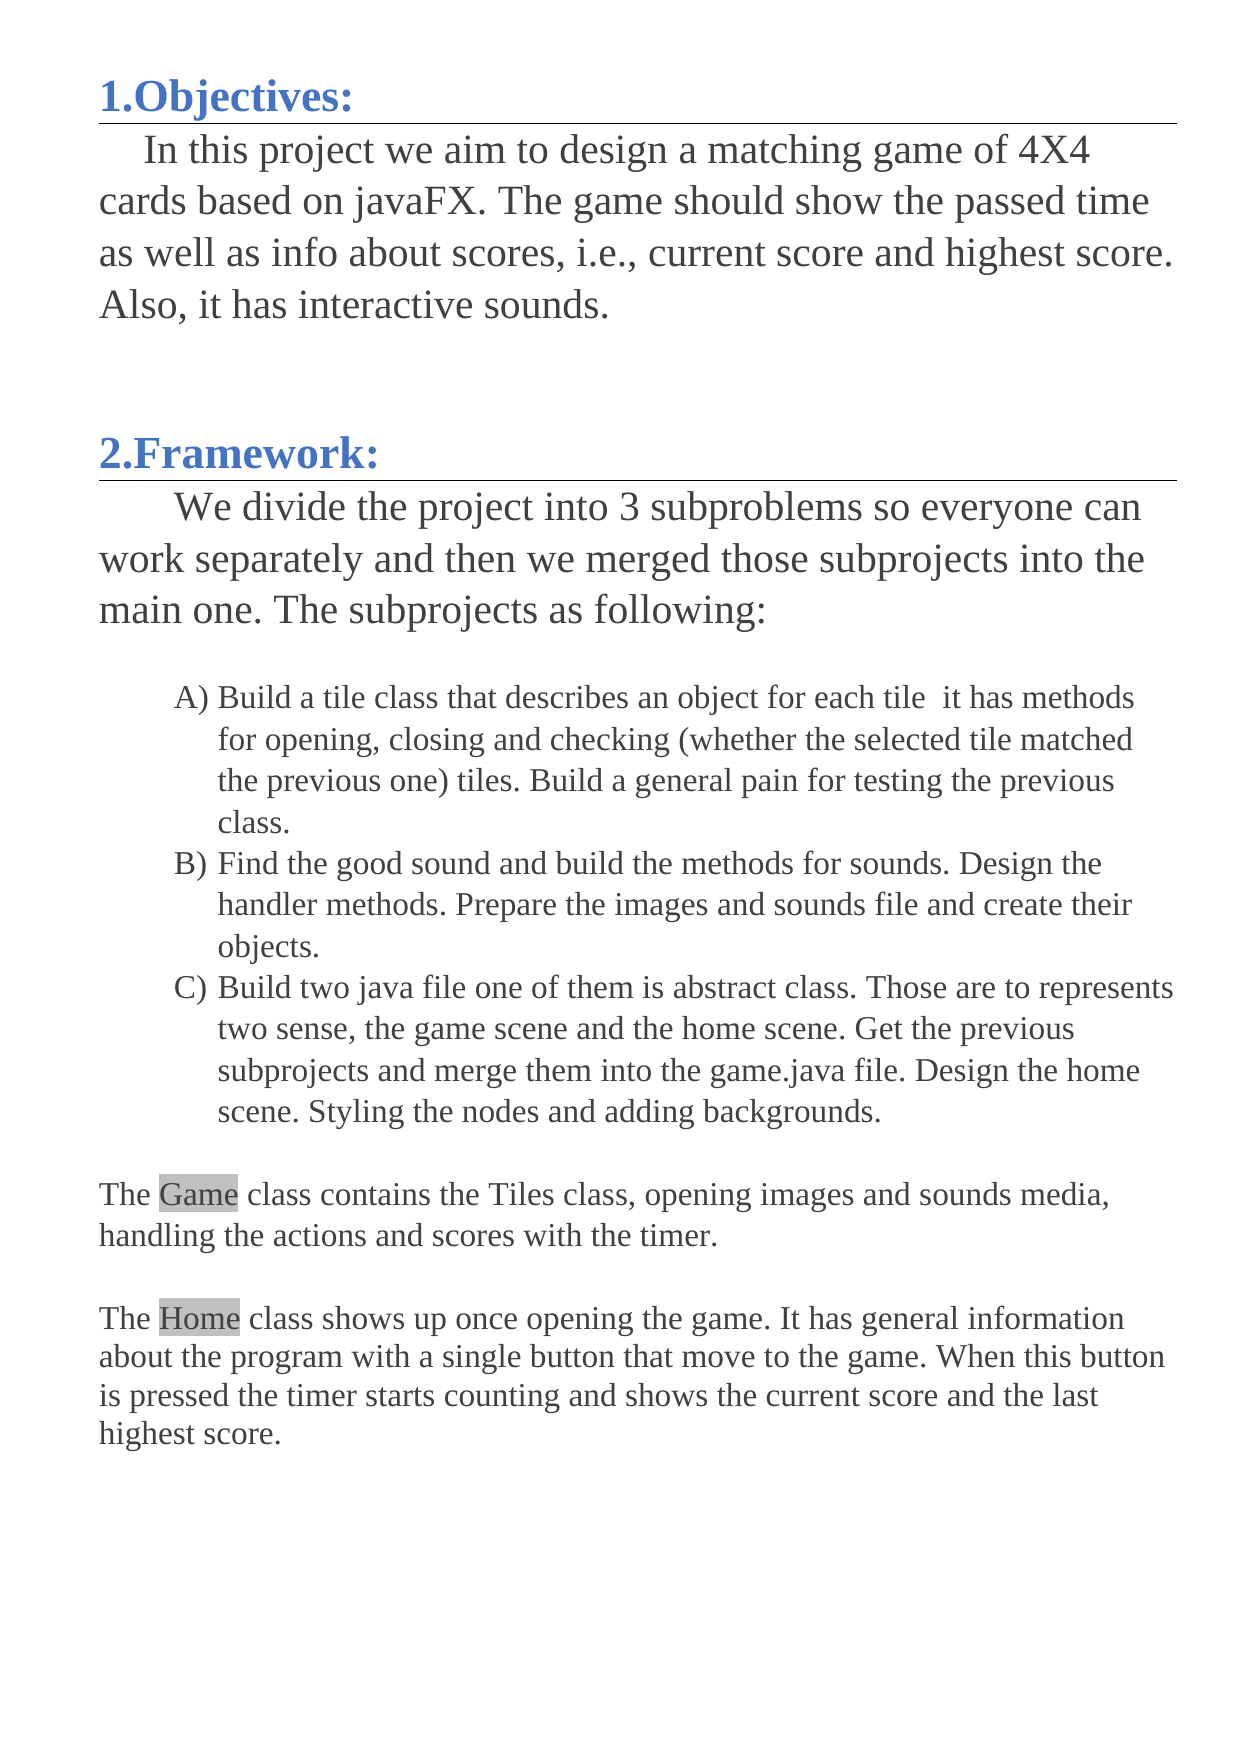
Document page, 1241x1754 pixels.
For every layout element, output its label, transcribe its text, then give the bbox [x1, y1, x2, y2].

text 2.Framework: [99, 426, 1177, 480]
text We divide the project into 3 subproblems so everyone can work separately and then we merged those subprojects into the main one. The subprojects as following: [99, 481, 1177, 633]
text In this project we aim to design a matching game of 4X4 cards based on javaFX. The game should show the passed time as well as info about scores, i.e., current score and highest score. Also, it has interactive sounds. [99, 124, 1177, 327]
text The Home class shows up once opening the game. It has general information about the program with a single button that move to the game. When this button is pressed the timer starts counting and shows the current score and the last highest score. [99, 1298, 1177, 1451]
list Build two java file one of them is abstract class. Those are to represents two sense, the game scene and the home scene. Get the previous subprojects and merge them into the game.java file. Design the home scene. Styling the nodes and adding backgrounds. [174, 967, 1177, 1130]
list Build a tile class that describes an object for each tile it has methods for opening, closing and checking (whether the selected tile matched the previous one) tiles. Build a general pain for testing the previous class. [174, 678, 1177, 840]
text 1.Objectives: [99, 68, 1177, 123]
list Find the good sound and build the methods for sounds. Design the handler methods. Prepare the images and sounds file and create their objects. [174, 843, 1177, 964]
text The Game class contains the Tiles class, opening images and sounds media, handling the actions and scores with the timer. [99, 1174, 1177, 1254]
